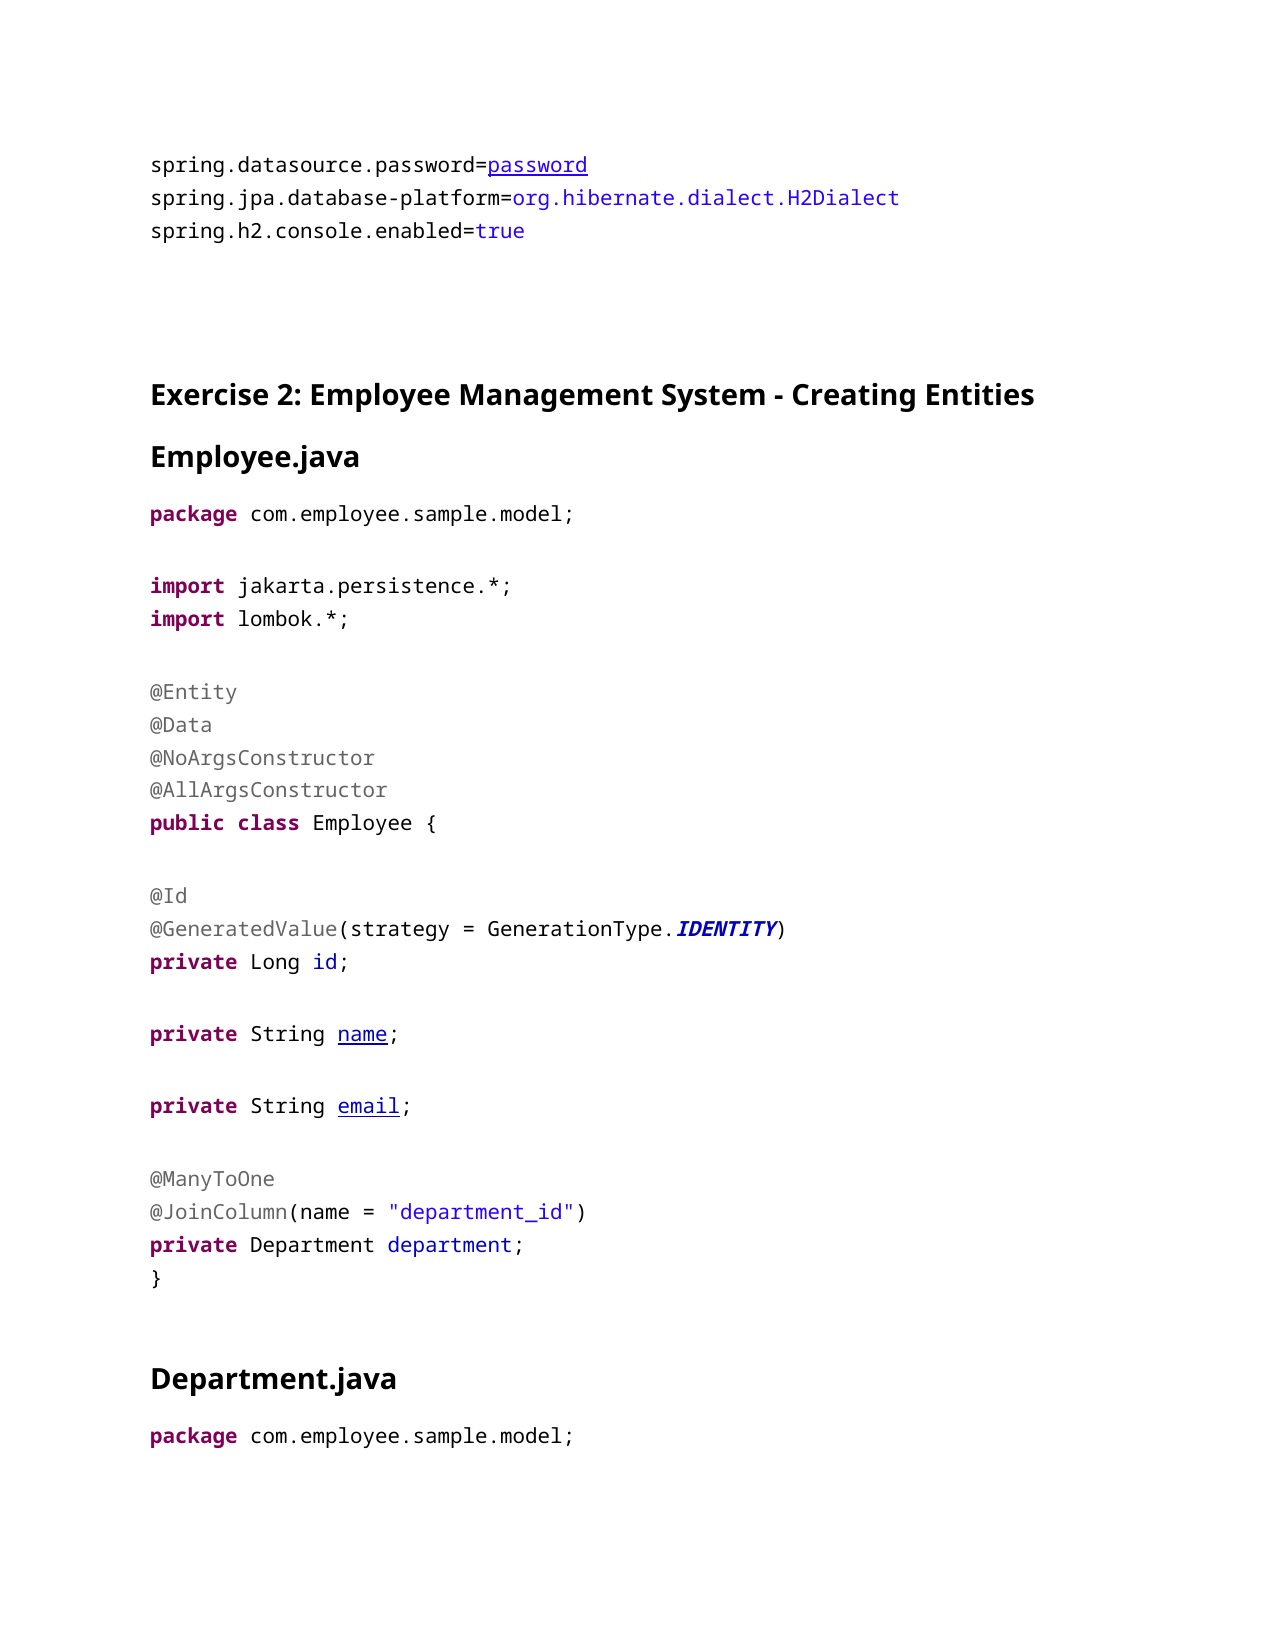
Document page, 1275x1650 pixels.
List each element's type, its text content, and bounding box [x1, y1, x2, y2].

text spring.jpa.database-platform=org.hibernate.dialect.H2Dialect [150, 183, 1125, 211]
text @NoArgsConstructor [150, 743, 1125, 771]
text @AllArgsConstructor [150, 776, 1125, 804]
text import jakarta.persistence.*; [150, 572, 1125, 600]
text public class Employee { [150, 808, 1125, 837]
text @Data [150, 710, 1125, 738]
text package com.employee.sample.model; [150, 499, 1125, 528]
text @JoinColumn(name = "department_id") [150, 1197, 1125, 1225]
text private Long id; [150, 947, 1125, 975]
text @ManyToOne [150, 1164, 1125, 1192]
text private String email; [150, 1092, 1125, 1120]
text Department.java [150, 1358, 1125, 1398]
text @Id [150, 881, 1125, 909]
text Exercise 2: Employee Management System - Creating Entities [150, 374, 1125, 414]
text package com.employee.sample.model; [150, 1421, 1125, 1449]
text private Department department; [150, 1230, 1125, 1258]
text import lombok.*; [150, 604, 1125, 633]
text spring.datasource.password=password [150, 150, 1125, 178]
text @GeneratedValue(strategy = GenerationType.IDENTITY) [150, 914, 1125, 942]
text @Entity [150, 677, 1125, 705]
text spring.h2.console.enabled=true [150, 216, 1125, 244]
text Employee.java [150, 437, 1125, 476]
text private String name; [150, 1019, 1125, 1048]
text } [150, 1263, 1125, 1291]
